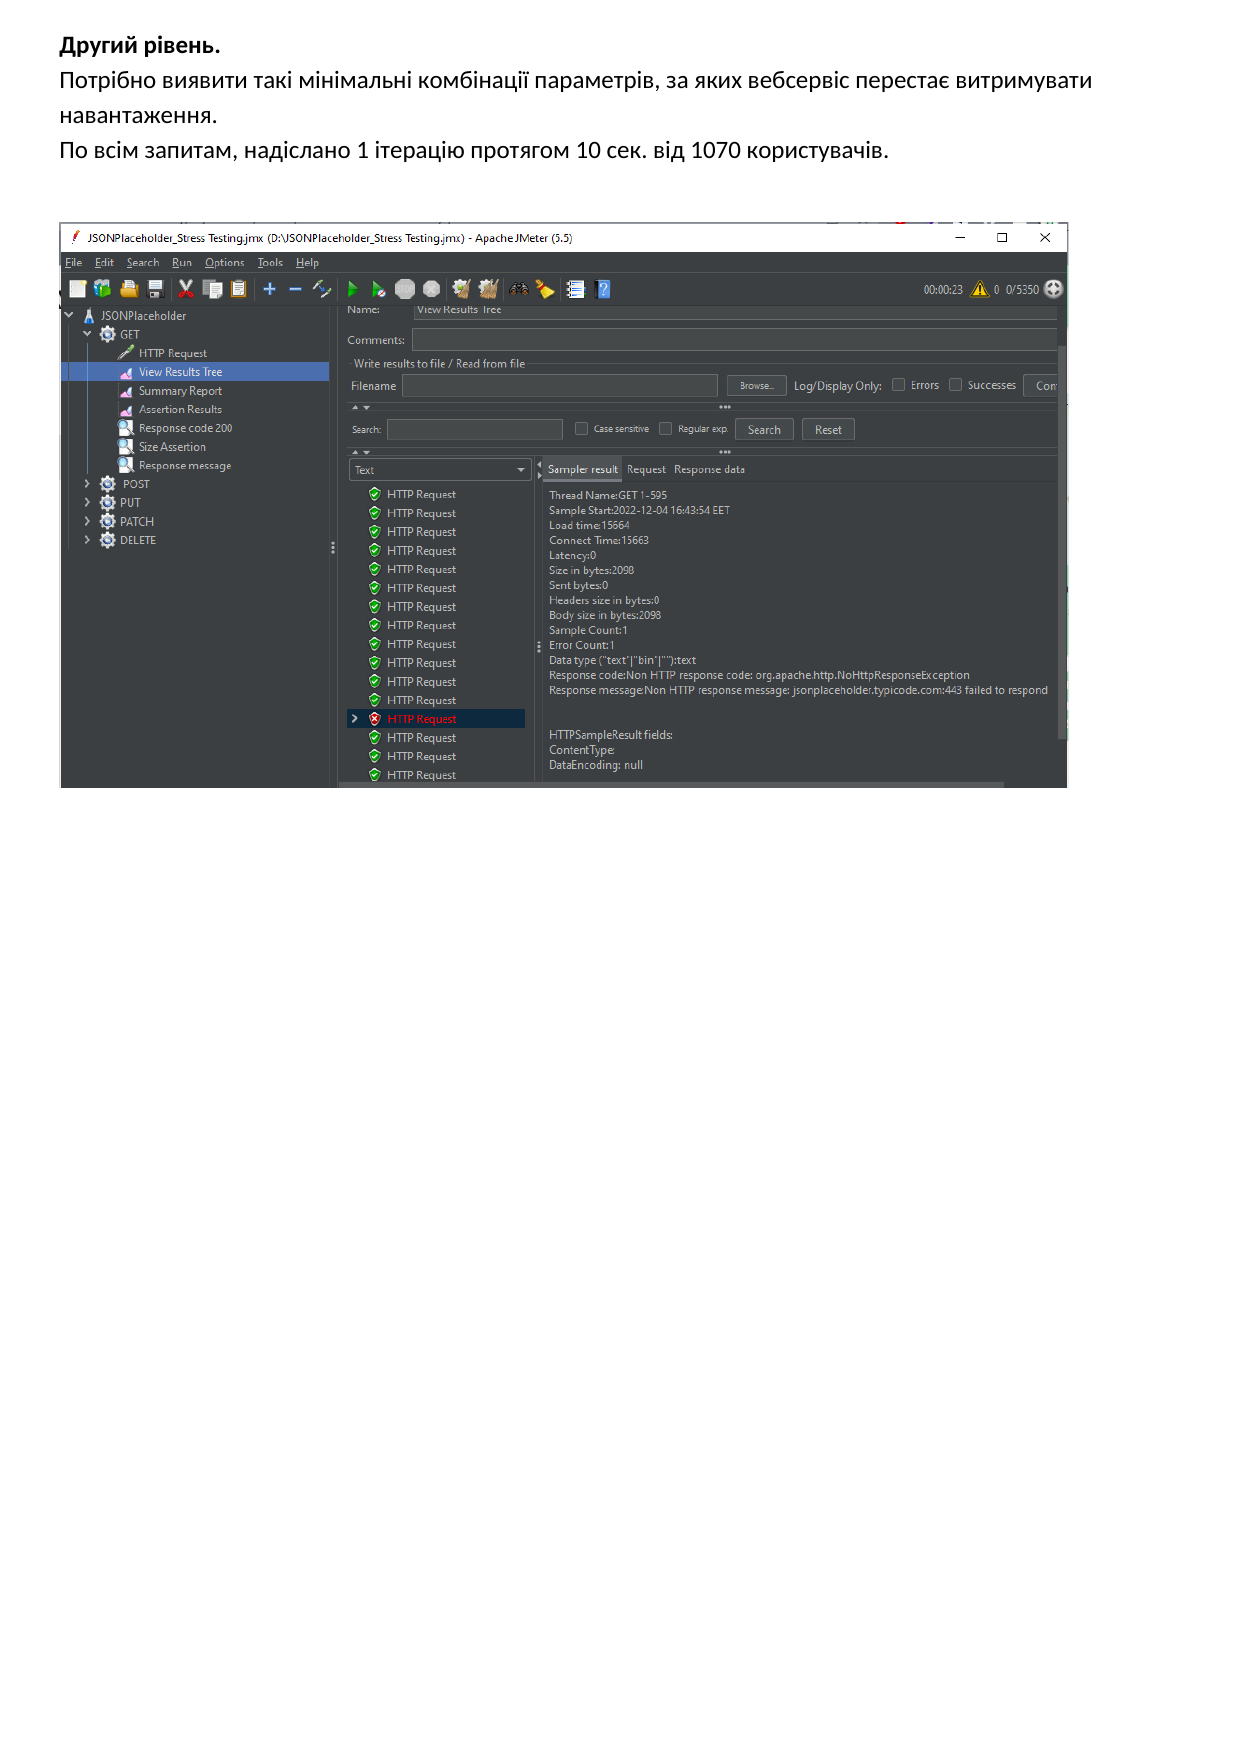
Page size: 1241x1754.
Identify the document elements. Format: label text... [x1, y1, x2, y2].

text Другий рівень. [59, 29, 1181, 60]
text По всім запитам, надіслано 1 ітерацію протягом 10 сек. від 1070 користувачів. [59, 134, 1181, 165]
picture [59, 222, 1069, 788]
text Потрібно виявити такі мінімальні комбінації параметрів, за яких вебсервіс перестає витримувати навантаження. [59, 64, 1181, 130]
